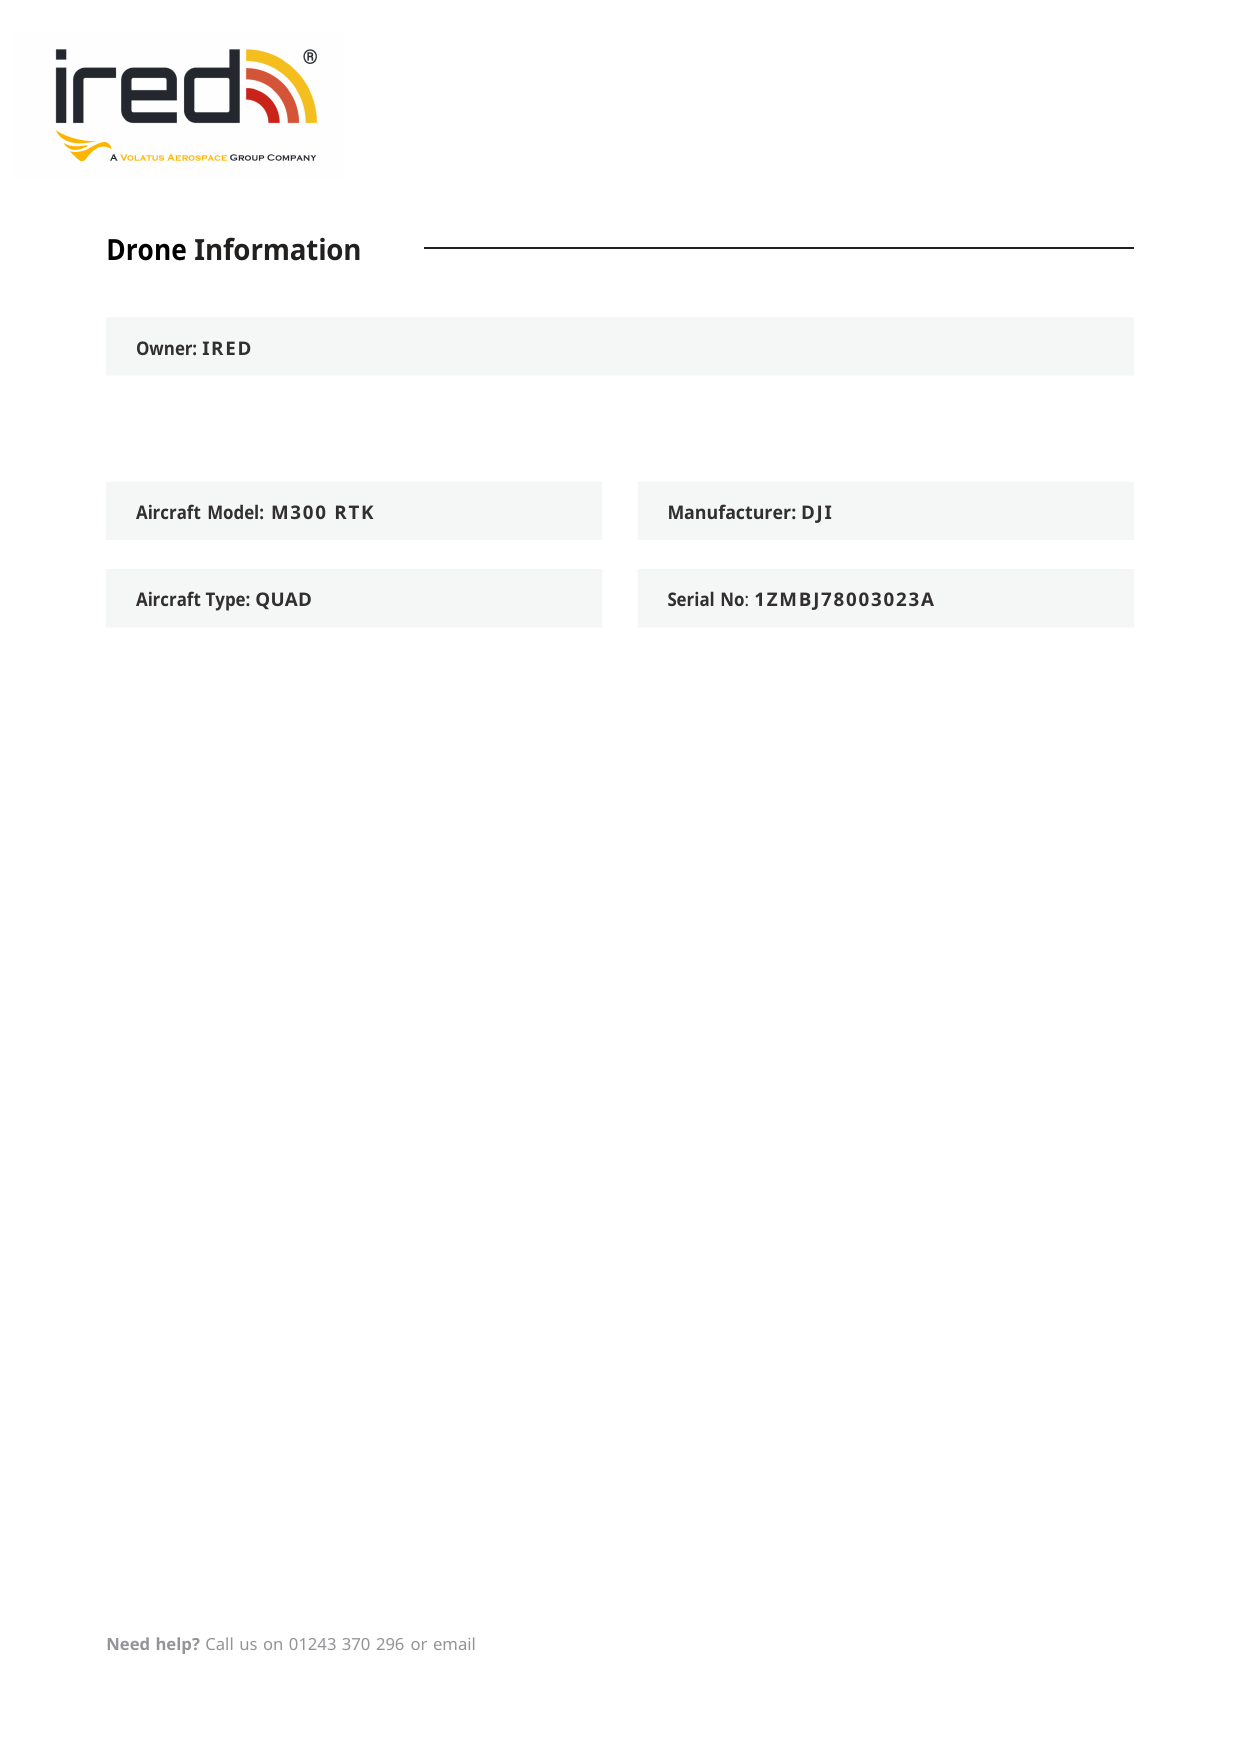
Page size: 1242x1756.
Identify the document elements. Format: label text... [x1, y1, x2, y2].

text Drone Information [106, 229, 1152, 269]
picture [12, 32, 346, 178]
